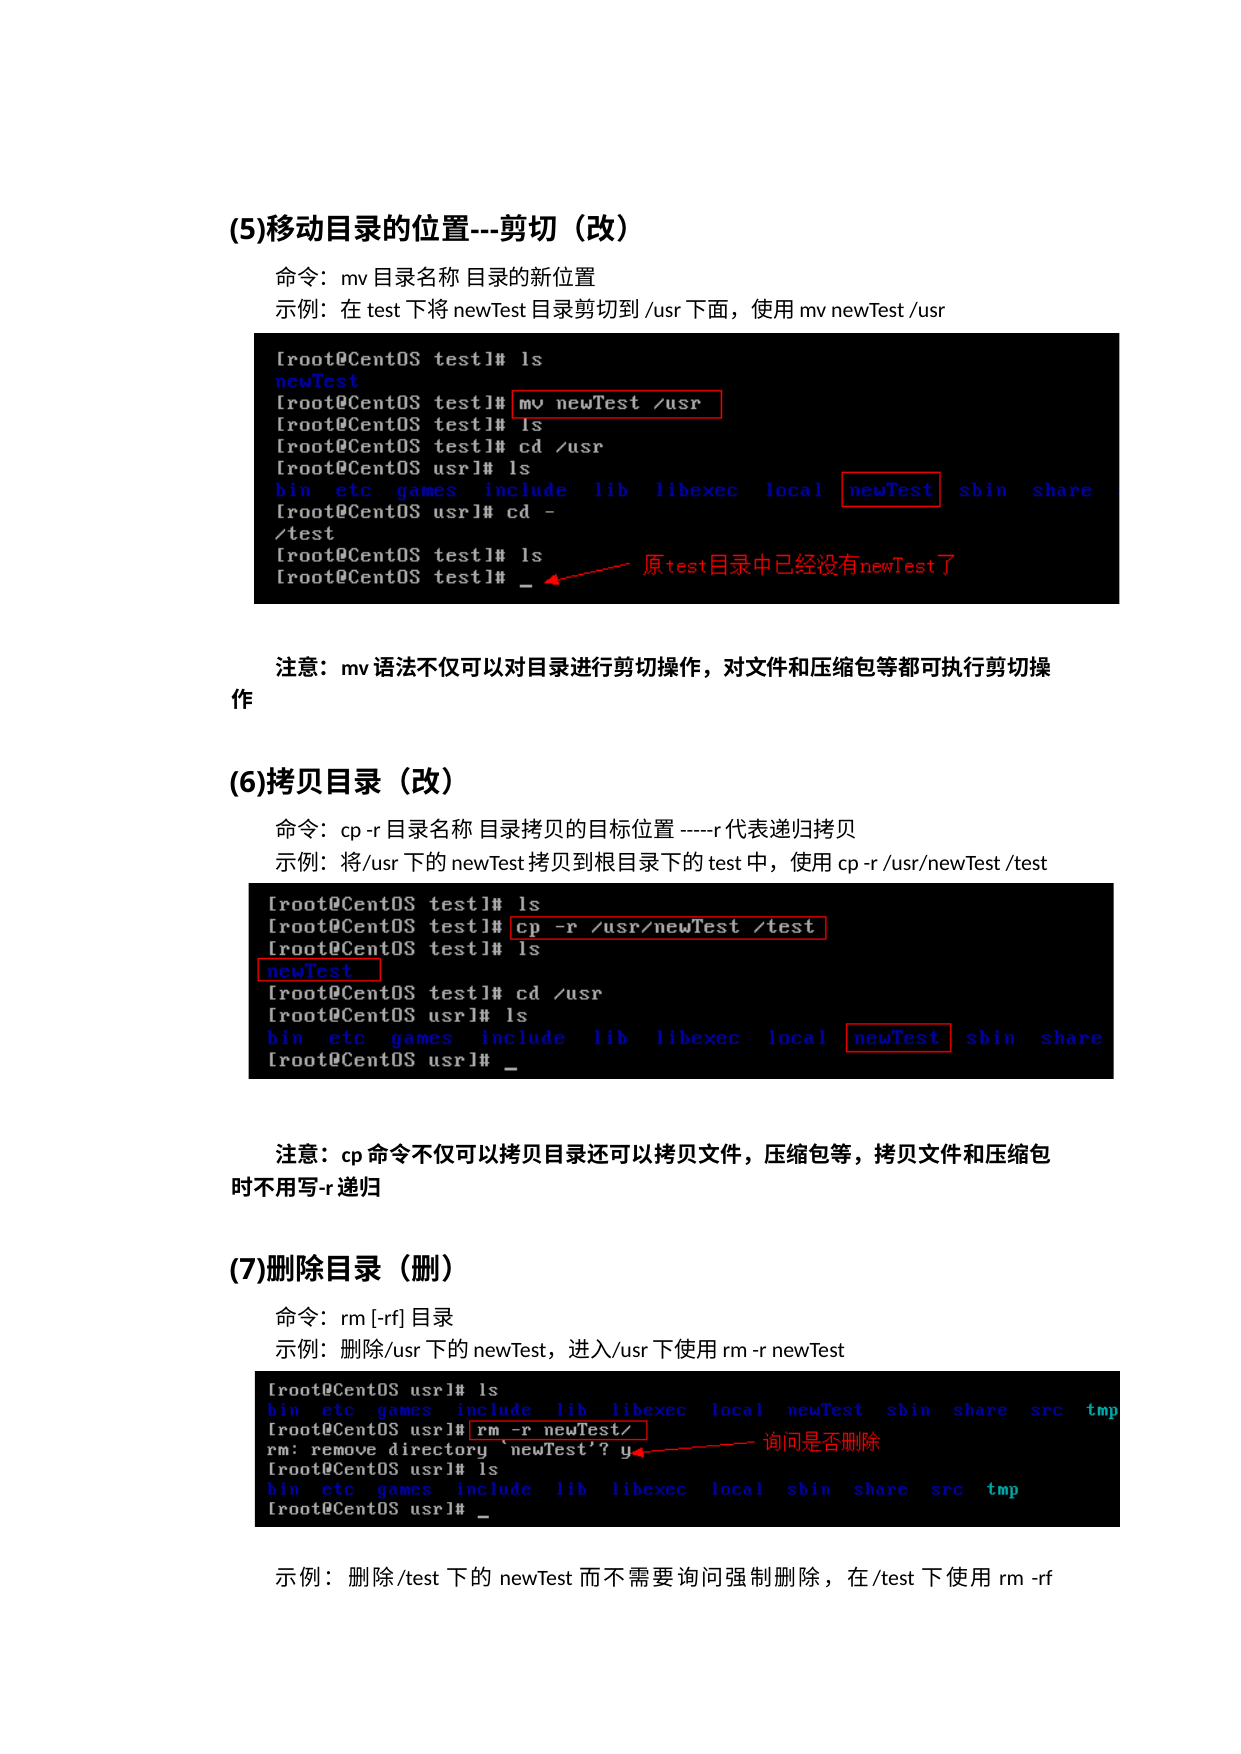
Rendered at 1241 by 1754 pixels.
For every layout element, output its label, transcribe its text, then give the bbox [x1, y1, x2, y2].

text 命令：cp -r 目录名称 目录拷贝的目标位置 -----r代表递归拷贝 [231, 812, 1053, 844]
subtitle 删除目录（删） [187, 1234, 1053, 1299]
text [231, 1559, 1053, 1592]
text 示例：在test下将newTest目录剪切到 /usr下面，使用mv newTest /usr [231, 292, 1053, 324]
picture [254, 1371, 1120, 1527]
text 命令：mv 目录名称 目录的新位置 [231, 259, 1053, 292]
text 示例：删除/usr下的newTest，进入/usr下使用rm -r newTest [231, 1332, 1053, 1364]
picture [248, 883, 1114, 1079]
text 示例：将/usr下的newTest拷贝到根目录下的test中，使用cp -r /usr/newTest /test [231, 844, 1053, 877]
picture [254, 333, 1120, 604]
text 注意：cp命令不仅可以拷贝目录还可以拷贝文件，压缩包等，拷贝文件和压缩包时不用写-r递归 [231, 1137, 1053, 1202]
text 注意：mv语法不仅可以对目录进行剪切操作，对文件和压缩包等都可执行剪切操作 [231, 649, 1053, 714]
text 命令：rm [-rf] 目录 [231, 1299, 1053, 1332]
subtitle 拷贝目录（改） [187, 747, 1053, 812]
subtitle 移动目录的位置---剪切（改） [187, 194, 1053, 259]
